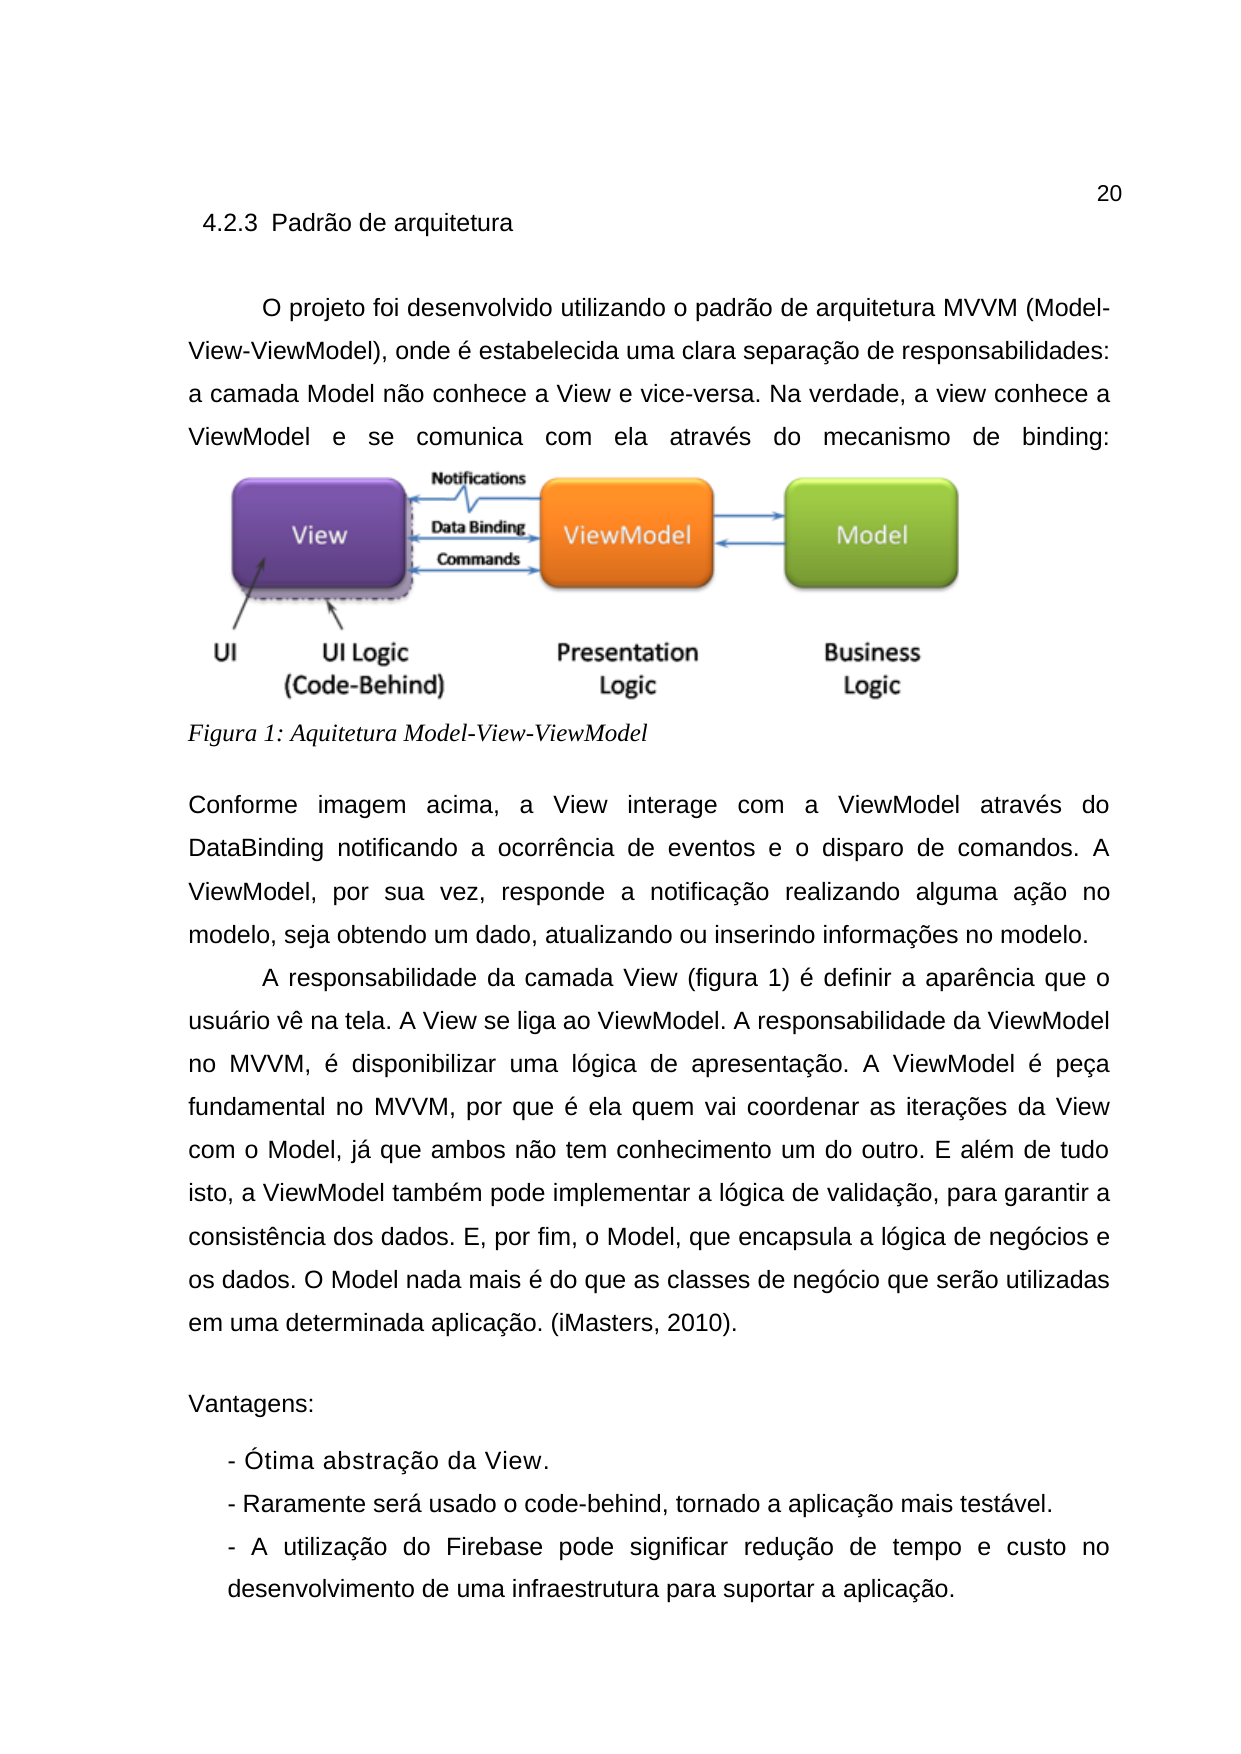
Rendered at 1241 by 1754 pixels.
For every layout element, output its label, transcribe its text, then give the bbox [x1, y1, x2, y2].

text - A utilização do Firebase pode significar redução de tempo e custo no desenvolvimento de uma infraestrutura para suportar a aplicação. [227, 1532, 1111, 1603]
list Padrão de arquitetura [202, 208, 1122, 237]
text Figura 1: Aquitetura Model-View-ViewModel [188, 720, 1111, 747]
text Conforme imagem acima, a View interage com a ViewModel através do DataBinding notificando a ocorrência de eventos e o disparo de comandos. A ViewModel, por sua vez, responde a notificação realizando alguma ação no modelo, seja obtendo um dado, atualizando ou inserindo informações no modelo. [188, 747, 1112, 948]
text - Ótima abstração da View. [227, 1446, 1111, 1475]
picture [188, 465, 970, 706]
text A responsabilidade da camada View (figura 1) é definir a aparência que o usuário vê na tela. A View se liga ao ViewModel. A responsabilidade da ViewModel no MVVM, é disponibilizar uma lógica de apresentação. A ViewModel é peça fundamental no MVVM, por que é ela quem vai coordenar as iterações da View com o Model, já que ambos não tem conhecimento um do outro. E além de tudo isto, a ViewModel também pode implementar a lógica de validação, para garantir a consistência dos dados. E, por fim, o Model, que encapsula a lógica de negócios e os dados. O Model nada mais é do que as classes de negócio que serão utilizadas em uma determinada aplicação. (iMasters, 2010). [188, 963, 1112, 1337]
text - Raramente será usado o code-behind, tornado a aplicação mais testável. [227, 1488, 1111, 1517]
text Vantagens: [188, 1388, 1122, 1417]
